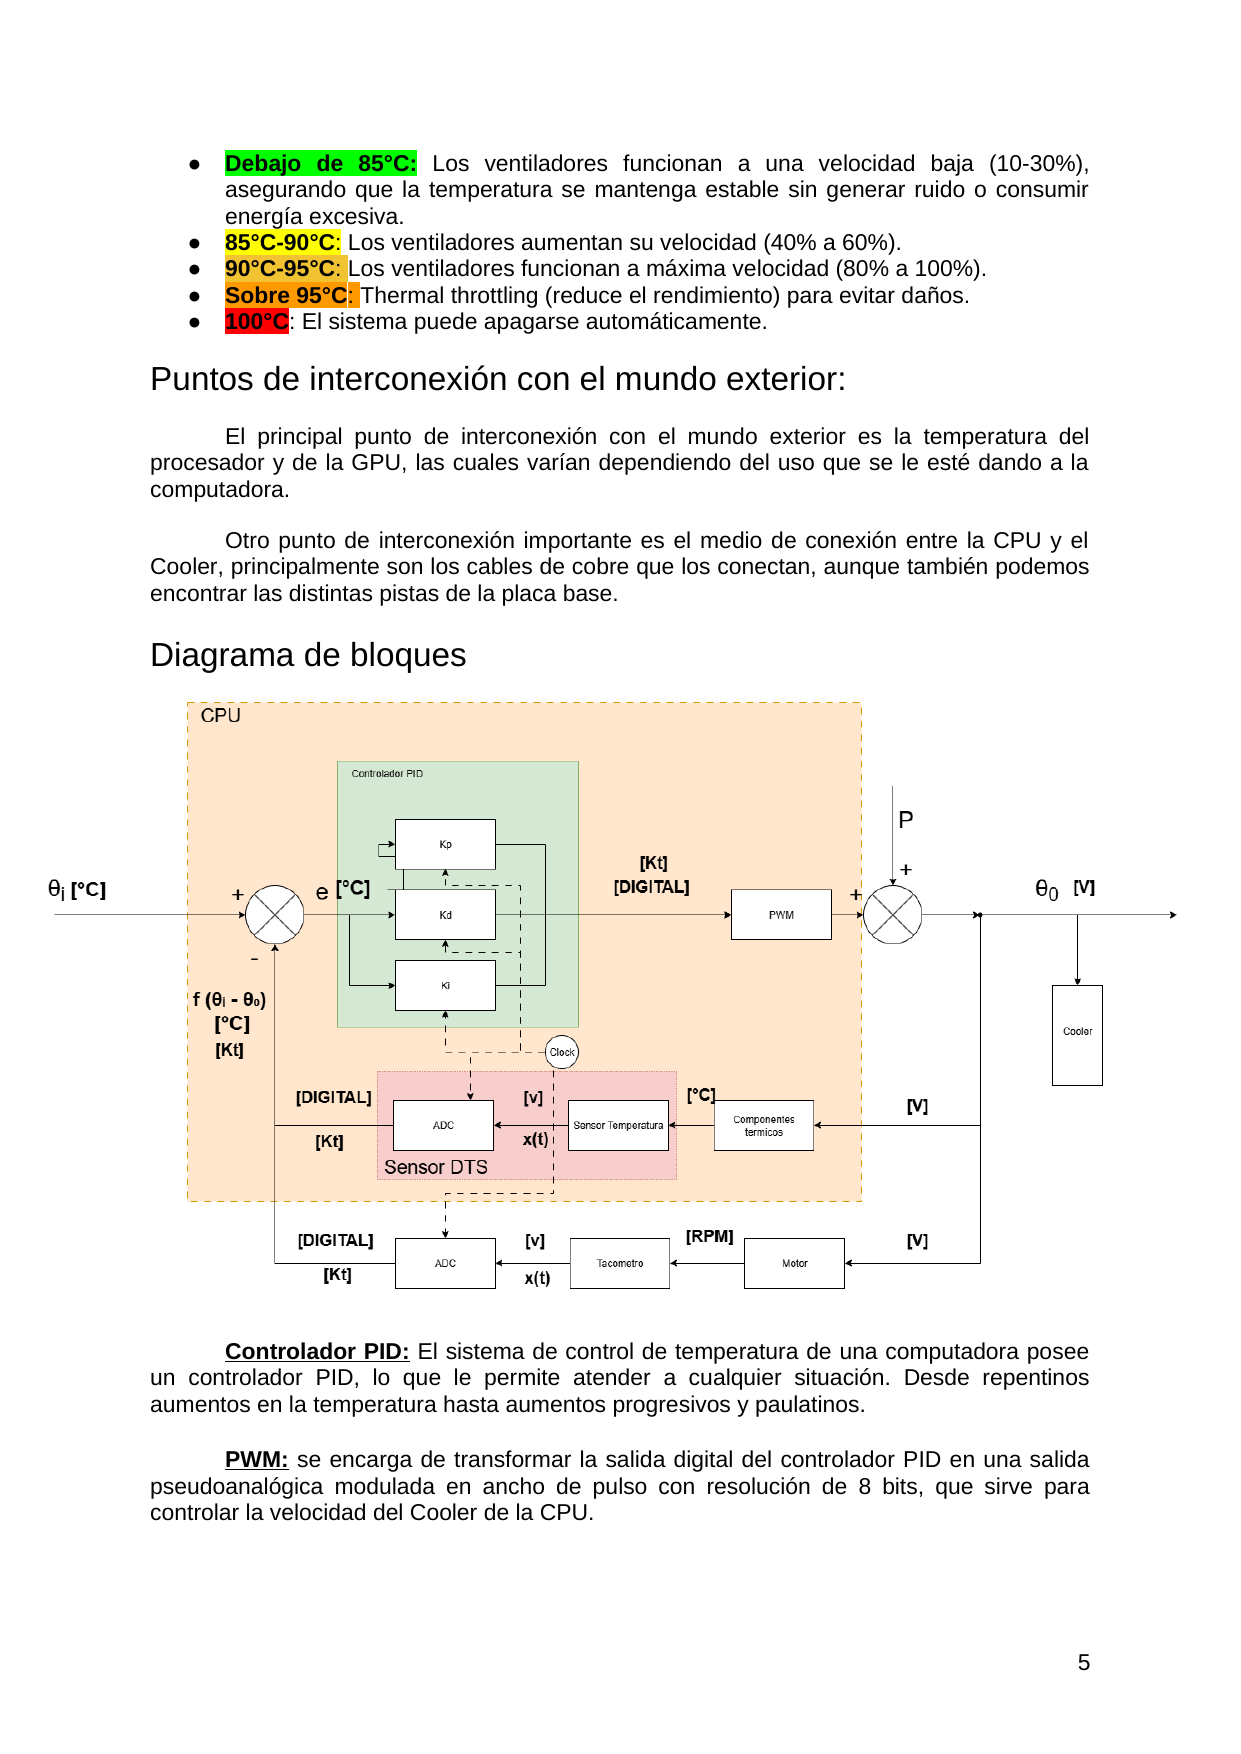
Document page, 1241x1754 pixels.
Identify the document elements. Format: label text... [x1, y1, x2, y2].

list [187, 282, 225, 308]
text PWM: se encarga de transformar la salida digital del controlador PID en una salida pseudoanalógica modulada en ancho de pulso con resolución de 8 bits, que sirve para controlar la velocidad del Cooler de la CPU. [150, 1446, 1090, 1525]
list 85°C-90°C: Los ventiladores aumentan su velocidad (40% a 60%). [341, 229, 1090, 255]
list 90°C-95°C: Los ventiladores funcionan a máxima velocidad (80% a 100%). [348, 255, 1090, 282]
picture [37, 702, 1184, 1309]
subtitle Diagrama de bloques [150, 635, 1090, 674]
subtitle Puntos de interconexión con el mundo exterior: [150, 359, 1090, 398]
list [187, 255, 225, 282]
text El principal punto de interconexión con el mundo exterior es la temperatura del procesador y de la GPU, las cuales varían dependiendo del uso que se le esté dando a la computadora. [150, 423, 1090, 502]
list 100°C: El sistema puede apagarse automáticamente. [289, 308, 1090, 334]
list Sobre 95°C: Thermal throttling (reduce el rendimiento) para evitar daños. [360, 282, 1090, 308]
text Otro punto de interconexión importante es el medio de conexión entre la CPU y el Cooler, principalmente son los cables de cobre que los conectan, aunque también podemos encontrar las distintas pistas de la placa base. [150, 527, 1090, 606]
text Controlador PID: El sistema de control de temperatura de una computadora posee un controlador PID, lo que le permite atender a cualquier situación. Desde repentinos aumentos en la temperatura hasta aumentos progresivos y paulatinos. [150, 1338, 1090, 1417]
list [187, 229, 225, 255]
list Debajo de 85°C: Los ventiladores funcionan a una velocidad baja (10-30%), asegurando que la temperatura se mantenga estable sin generar ruido o consumir energía excesiva. [187, 150, 1090, 229]
